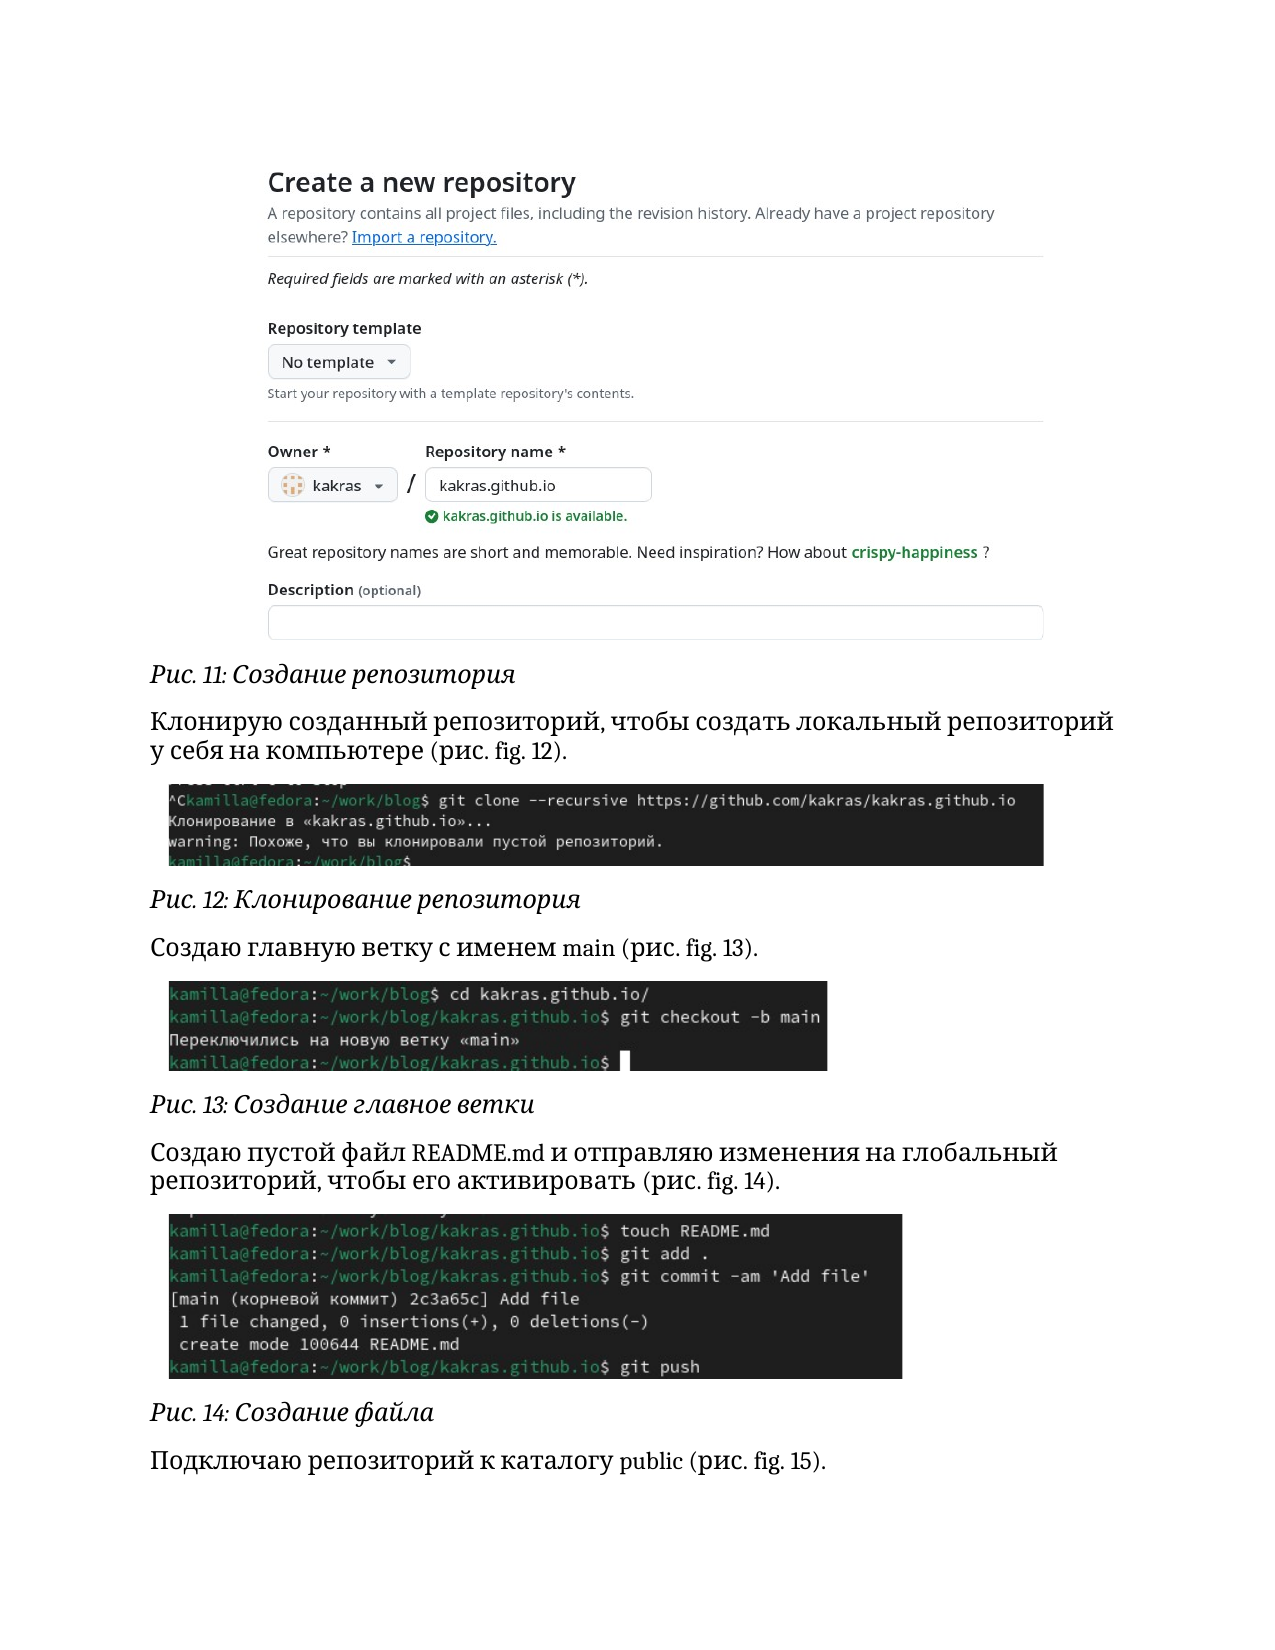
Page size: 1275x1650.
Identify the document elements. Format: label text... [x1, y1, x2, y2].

text Создаю пустой файл README.md и отправляю изменения на глобальный репозиторий, чтобы его активировать (рис. fig. 14). [150, 1138, 1125, 1196]
text Создаю главную ветку с именем main (рис. fig. 13). [150, 934, 1125, 963]
text Клонирую созданный репозиторий, чтобы создать локальный репозиторий у себя на компьютере (рис. fig. 12). [150, 708, 1125, 766]
text Подключаю репозиторий к каталогу public (рис. fig. 15). [150, 1447, 1125, 1476]
text Рис. 11: Создание репозитория [150, 661, 1125, 689]
picture [168, 981, 828, 1071]
picture [168, 784, 1044, 866]
picture [168, 1214, 903, 1379]
picture [168, 150, 1044, 640]
text Рис. 13: Создание главное ветки [150, 1091, 1125, 1120]
text Рис. 14: Создание файла [150, 1399, 1125, 1428]
text Рис. 12: Клонирование репозитория [150, 886, 1125, 915]
